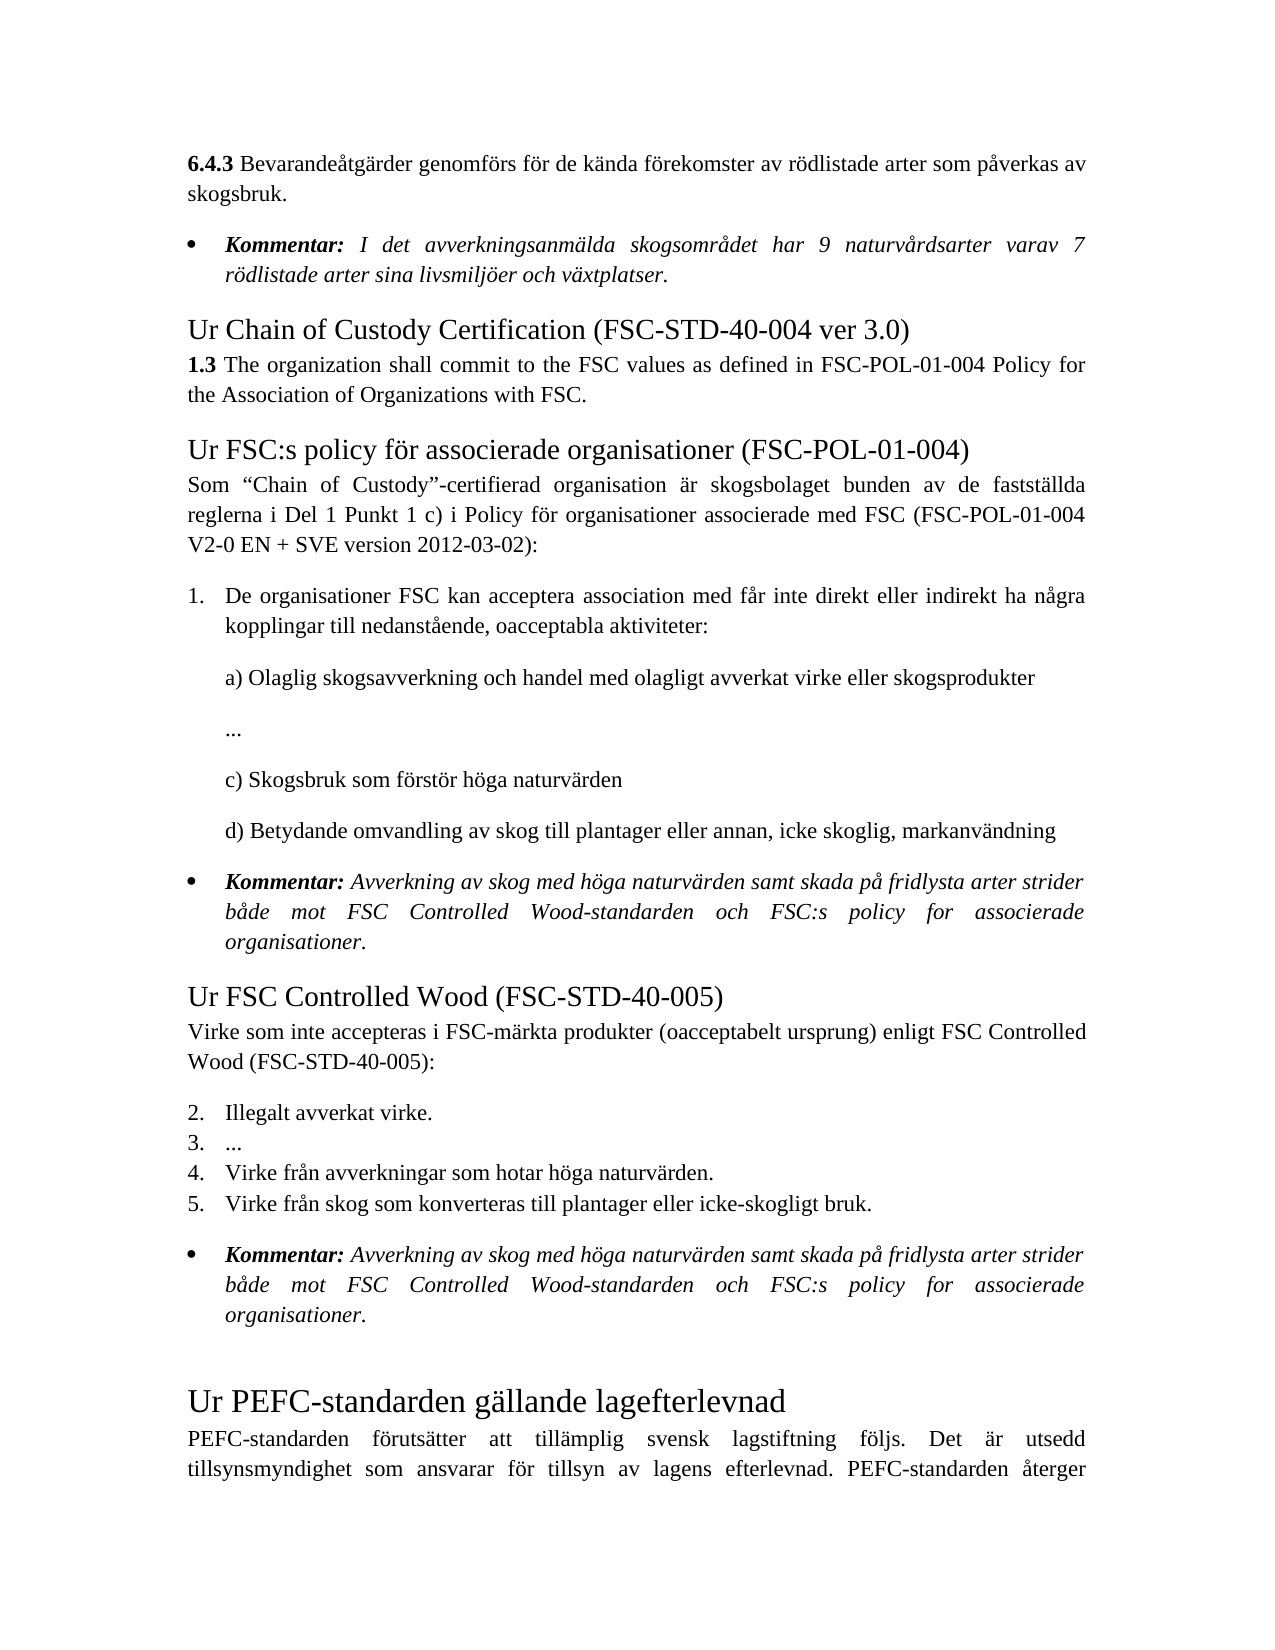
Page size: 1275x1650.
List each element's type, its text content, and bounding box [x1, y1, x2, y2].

list Virke från skog som konverteras till plantager eller icke-skogligt bruk. [187, 1189, 1087, 1216]
text d) Betydande omvandling av skog till plantager eller annan, icke skoglig, markanvändning [225, 817, 1087, 843]
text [187, 1425, 1087, 1482]
list De organisationer FSC kan acceptera association med får inte direkt eller indirekt ha några kopplingar till nedanstående, oacceptabla aktiviteter: [187, 582, 1087, 639]
list Virke från avverkningar som hotar höga naturvärden. [187, 1159, 1087, 1186]
text a) Olaglig skogsavverkning och handel med olagligt avverkat virke eller skogsprodukter [225, 663, 1087, 690]
subtitle Ur FSC:s policy för associerade organisationer (FSC-POL-01-004) [187, 432, 1087, 466]
text 6.4.3 Bevarandeåtgärder genomförs för de kända förekomster av rödlistade arter som påverkas av skogsbruk. [187, 150, 1087, 207]
text ... [225, 714, 1087, 741]
subtitle Ur PEFC-standarden gällande lagefterlevnad [187, 1381, 1087, 1419]
text 1.3 The organization shall commit to the FSC values as defined in FSC-POL-01-004 Policy for the Association of Organizations with FSC. [187, 351, 1087, 408]
subtitle Ur FSC Controlled Wood (FSC-STD-40-005) [187, 979, 1087, 1013]
subtitle Ur Chain of Custody Certification (FSC-STD-40-004 ver 3.0) [187, 312, 1087, 346]
list ... [187, 1129, 1087, 1156]
list Kommentar: I det avverkningsanmälda skogsområdet har 9 naturvårdsarter varav 7 rödlistade arter sina livsmiljöer och växtplatser. [187, 231, 1087, 288]
text c) Skogsbruk som förstör höga naturvärden [225, 766, 1087, 792]
text Virke som inte accepteras i FSC-märkta produkter (oacceptabelt ursprung) enligt FSC Controlled Wood (FSC-STD-40-005): [187, 1018, 1087, 1074]
list Illegalt avverkat virke. [187, 1099, 1087, 1125]
text Som “Chain of Custody”-certifierad organisation är skogsbolaget bunden av de fastställda reglerna i Del 1 Punkt 1 c) i Policy för organisationer associerade med FSC (FSC-POL-01-004 V2-0 EN + SVE version 2012-03-02): [187, 471, 1087, 558]
